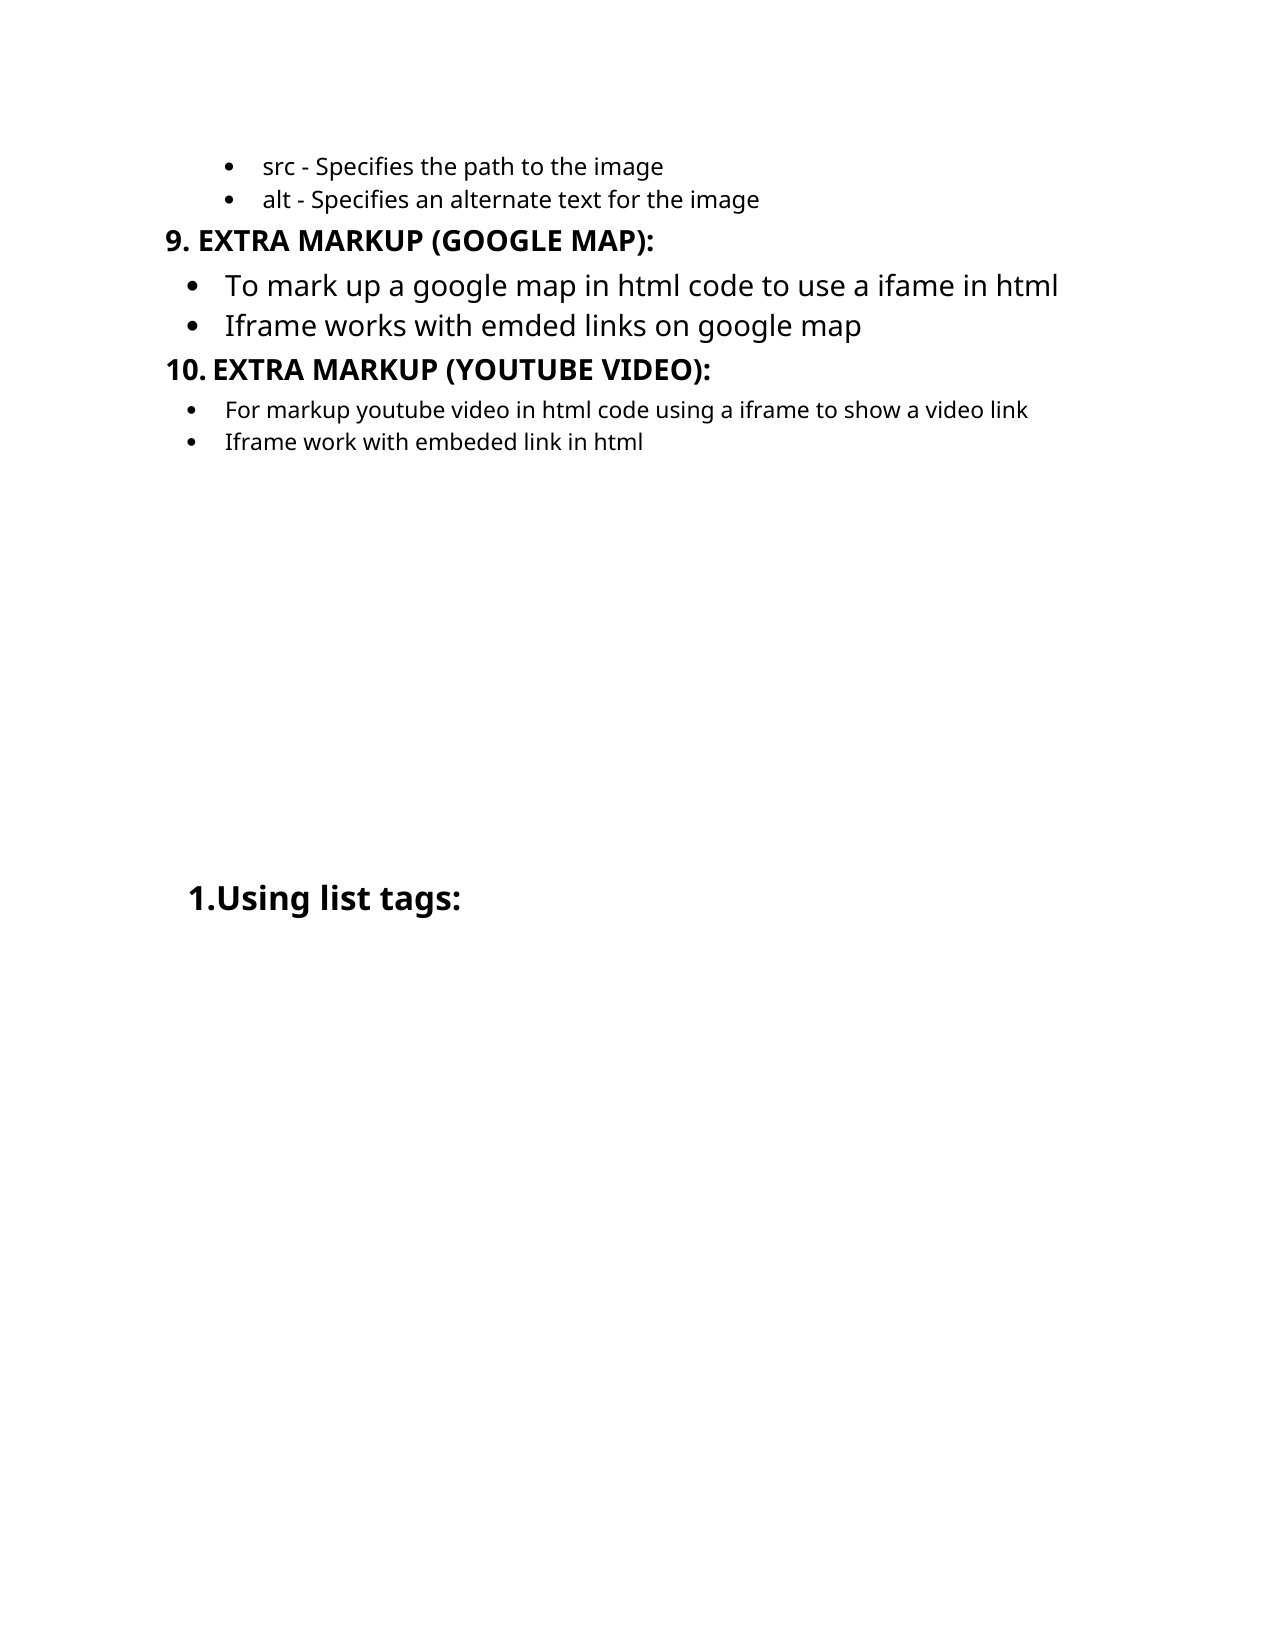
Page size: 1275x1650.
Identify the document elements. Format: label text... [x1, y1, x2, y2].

list src - Specifies the path to the image [225, 150, 1125, 183]
text 10. EXTRA MARKUP (YOUTUBE VIDEO): [150, 349, 1125, 389]
list alt - Specifies an alternate text for the image [225, 183, 1125, 215]
list For markup youtube video in html code using a iframe to show a video link [187, 394, 1125, 426]
text 1.Using list tags: [187, 874, 1125, 920]
list Iframe works with emded links on google map [187, 305, 1125, 344]
list To mark up a google map in html code to use a ifame in html [187, 265, 1125, 305]
text 9. EXTRA MARKUP (GOOGLE MAP): [150, 220, 1125, 260]
list Iframe work with embeded link in html [187, 426, 1125, 457]
